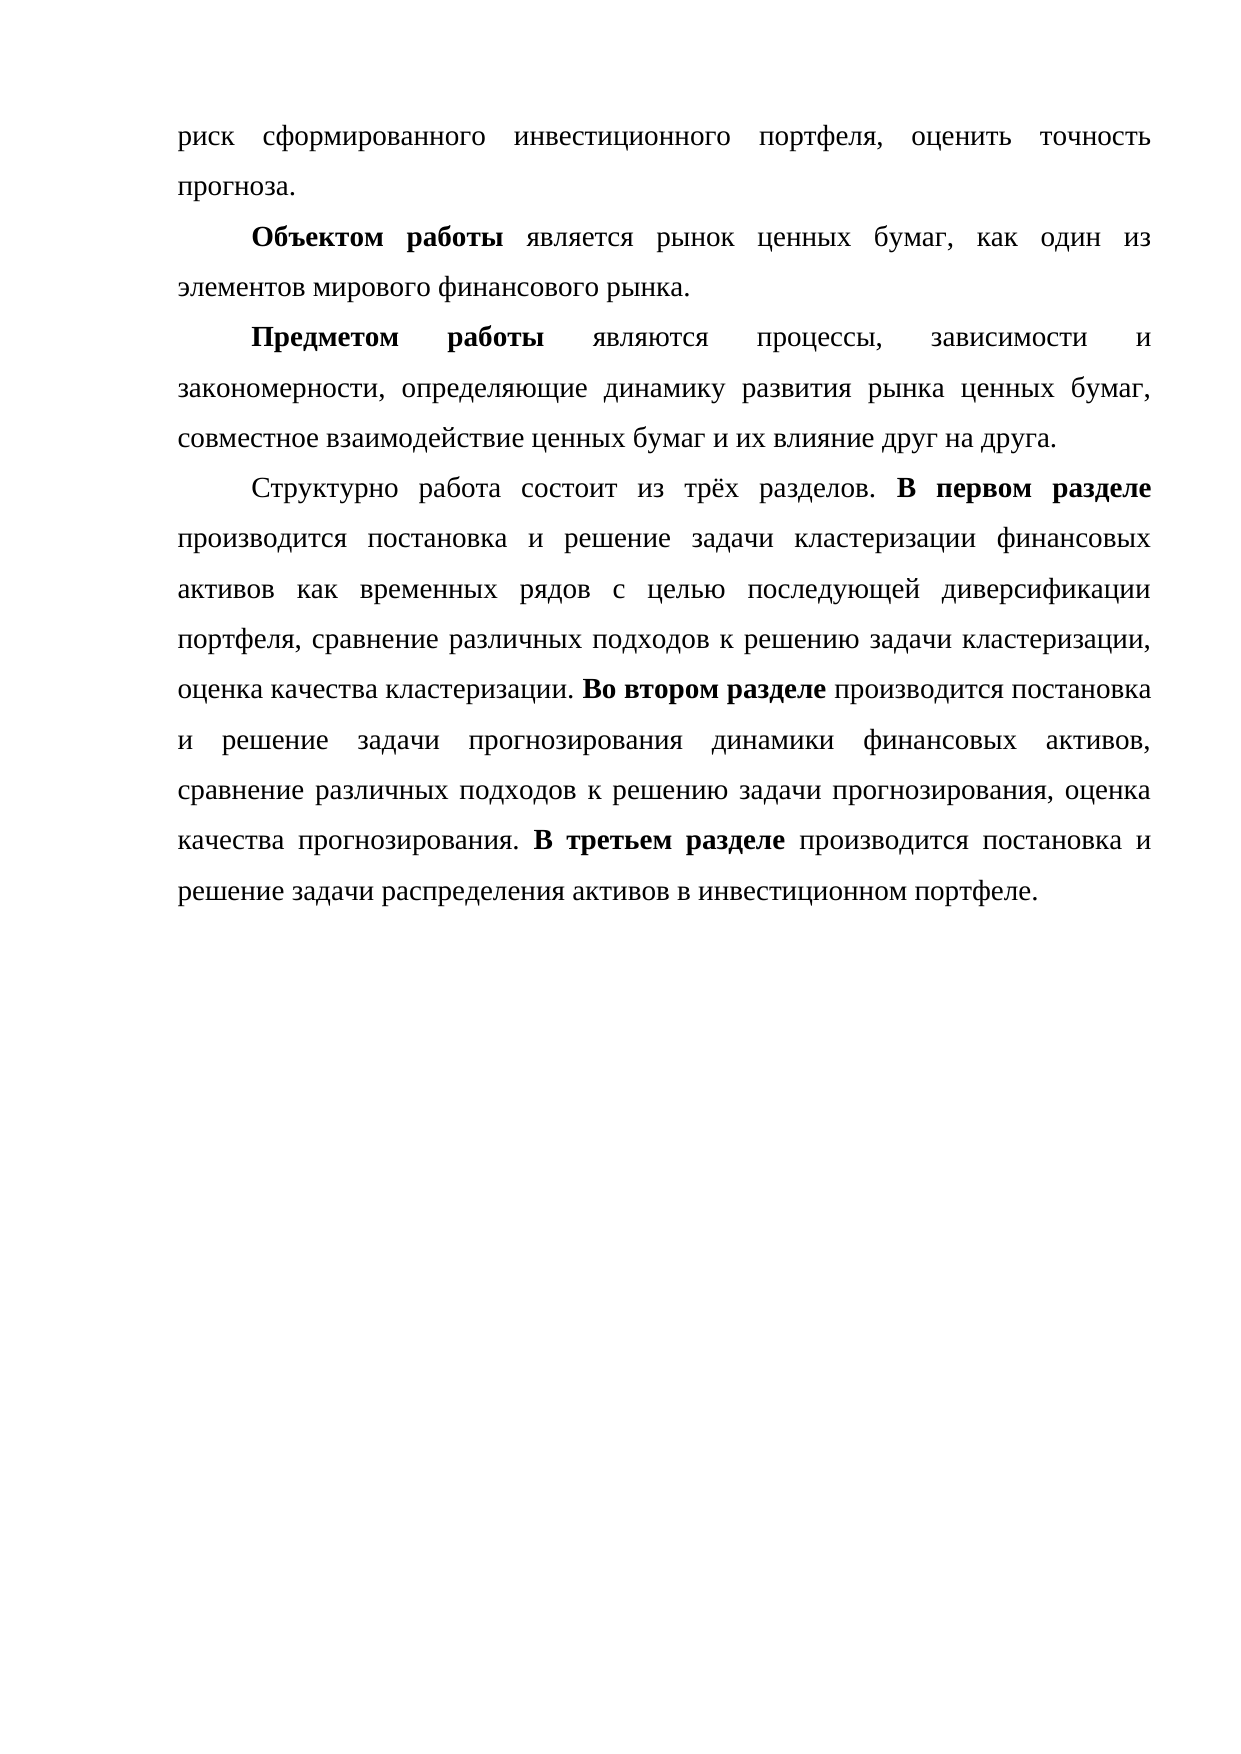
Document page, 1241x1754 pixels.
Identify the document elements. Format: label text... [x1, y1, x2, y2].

text Объектом работы является рынок ценных бумаг, как один из элементов мирового финансового рынка. [177, 219, 1152, 303]
text Предметом работы являются процессы, зависимости и закономерности, определяющие динамику развития рынка ценных бумаг, совместное взаимодействие ценных бумаг и их влияние друг на друга. [177, 319, 1152, 453]
